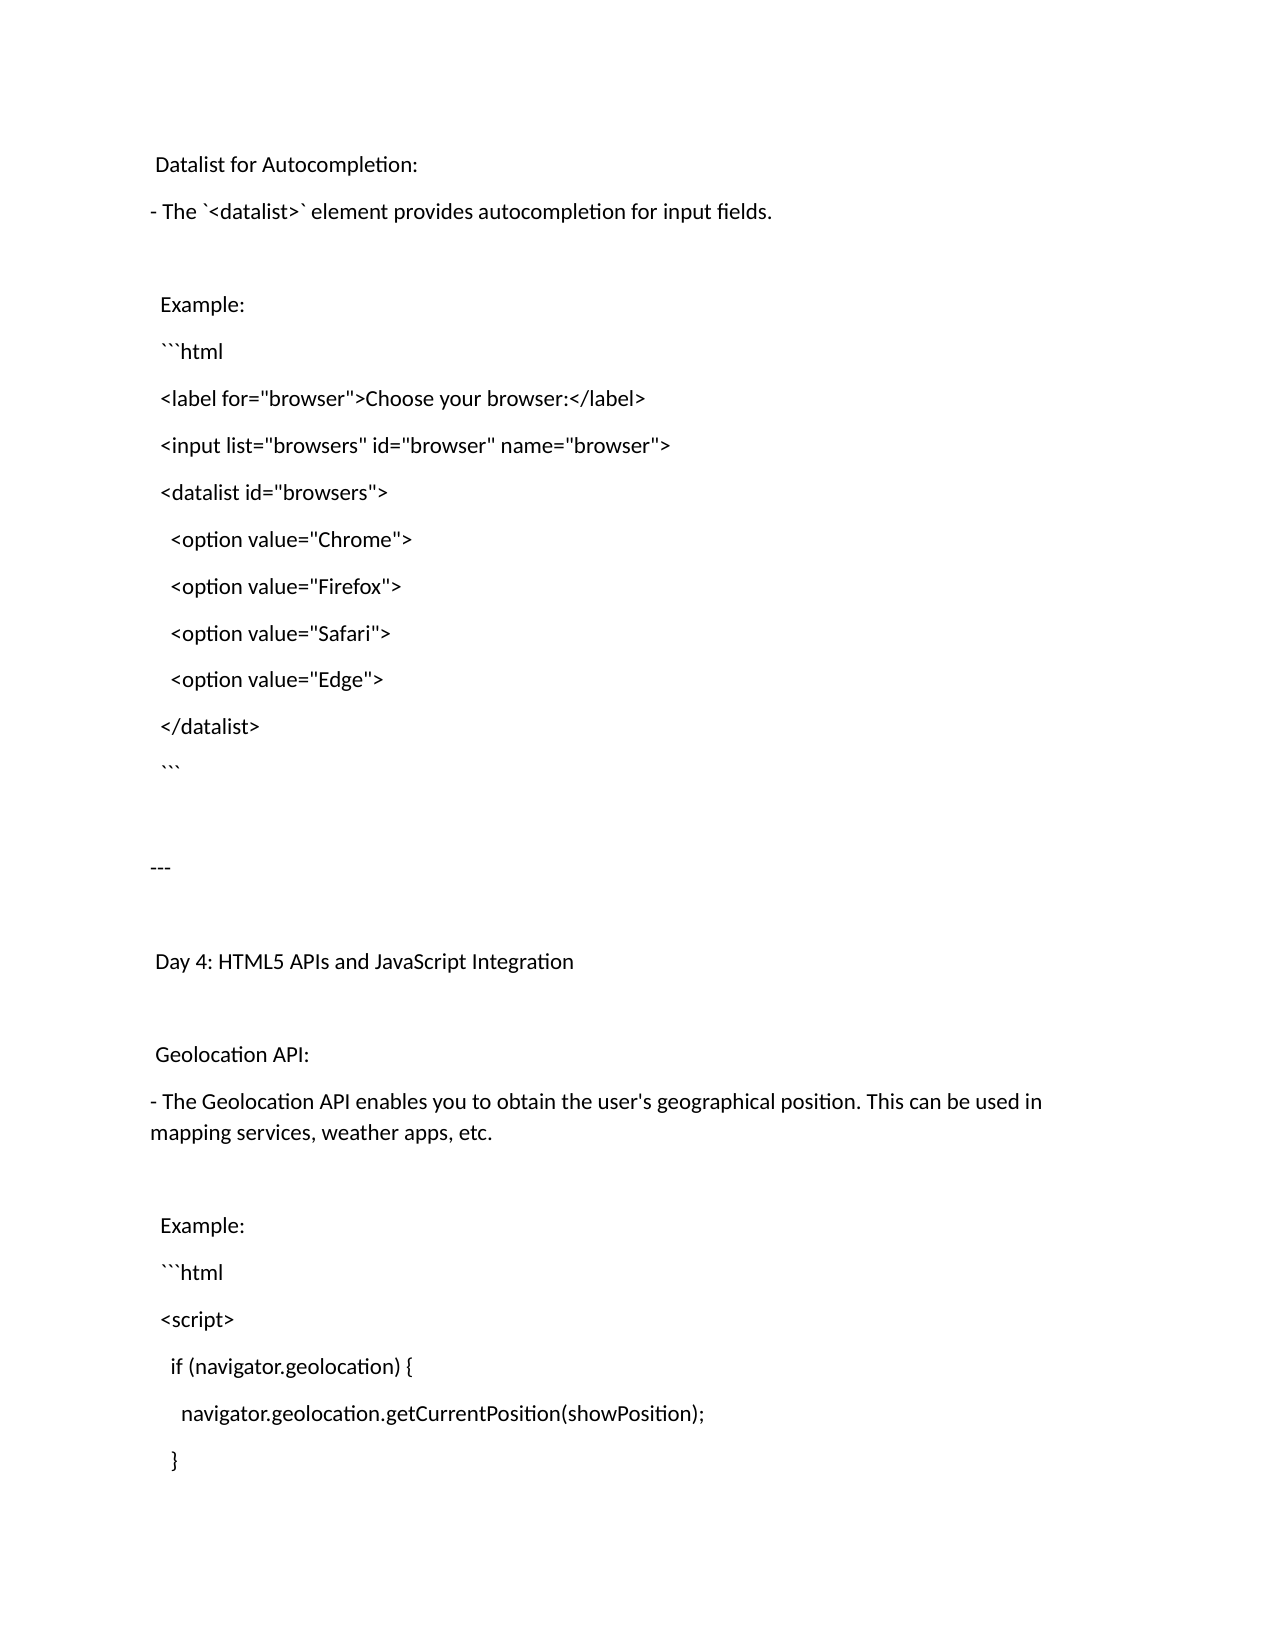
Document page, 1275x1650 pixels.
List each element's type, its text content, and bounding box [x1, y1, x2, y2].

text ```html [150, 1258, 1125, 1286]
text <label for="browser">Choose your browser:</label> [150, 384, 1125, 412]
text </datalist> [150, 712, 1125, 741]
text ```html [150, 337, 1125, 366]
text <option value="Edge"> [150, 666, 1125, 694]
text <script> [150, 1305, 1125, 1333]
text if (navigator.geolocation) { [150, 1352, 1125, 1380]
text <datalist id="browsers"> [150, 478, 1125, 506]
text navigator.geolocation.getCurrentPosition(showPosition); [150, 1399, 1125, 1427]
text Example: [150, 1211, 1125, 1239]
text Example: [150, 291, 1125, 319]
text } [150, 1446, 1125, 1474]
text Geolocation API: [150, 1041, 1125, 1069]
text <option value="Firefox"> [150, 572, 1125, 600]
text - The Geolocation API enables you to obtain the user's geographical position. This can be used in mapping services, weather apps, etc. [150, 1087, 1125, 1146]
text Day 4: HTML5 APIs and JavaScript Integration [150, 947, 1125, 975]
text <input list="browsers" id="browser" name="browser"> [150, 431, 1125, 459]
text - The `<datalist>` element provides autocompletion for input fields. [150, 197, 1125, 225]
text ``` [150, 759, 1125, 787]
text <option value="Safari"> [150, 619, 1125, 647]
text --- [150, 853, 1125, 881]
text Datalist for Autocompletion: [150, 150, 1125, 178]
text <option value="Chrome"> [150, 525, 1125, 553]
